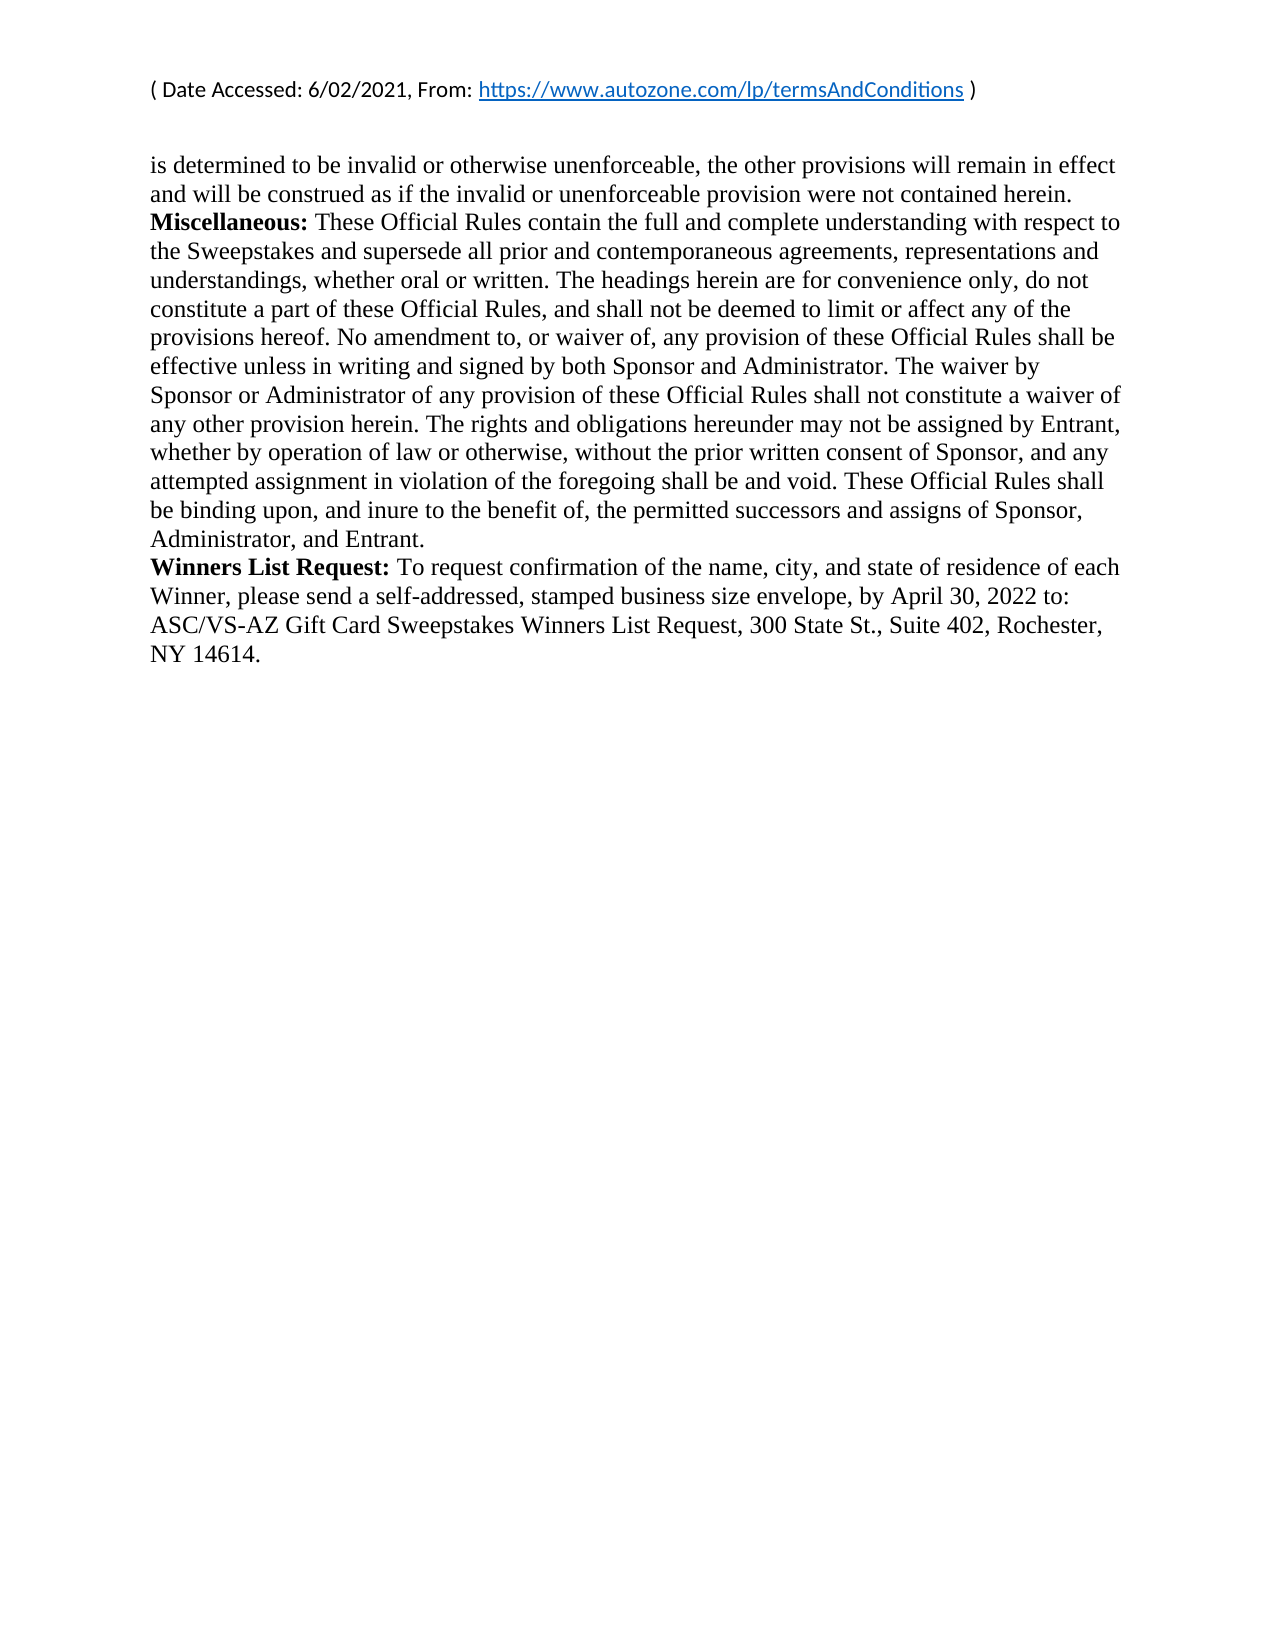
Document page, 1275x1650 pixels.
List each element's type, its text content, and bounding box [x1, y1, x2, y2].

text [150, 150, 1125, 207]
text Miscellaneous: These Official Rules contain the full and complete understanding with respect to the Sweepstakes and supersede all prior and contemporaneous agreements, representations and understandings, whether oral or written. The headings herein are for convenience only, do not constitute a part of these Official Rules, and shall not be deemed to limit or affect any of the provisions hereof. No amendment to, or waiver of, any provision of these Official Rules shall be effective unless in writing and signed by both Sponsor and Administrator. The waiver by Sponsor or Administrator of any provision of these Official Rules shall not constitute a waiver of any other provision herein. The rights and obligations hereunder may not be assigned by Entrant, whether by operation of law or otherwise, without the prior written consent of Sponsor, and any attempted assignment in violation of the foregoing shall be and void. These Official Rules shall be binding upon, and inure to the benefit of, the permitted successors and assigns of Sponsor, Administrator, and Entrant. [150, 207, 1125, 552]
text Winners List Request: To request confirmation of the name, city, and state of residence of each Winner, please send a self-addressed, stamped business size envelope, by April 30, 2022 to: ASC/VS-AZ Gift Card Sweepstakes Winners List Request, 300 State St., Suite 402, Rochester, NY 14614. [150, 552, 1125, 667]
